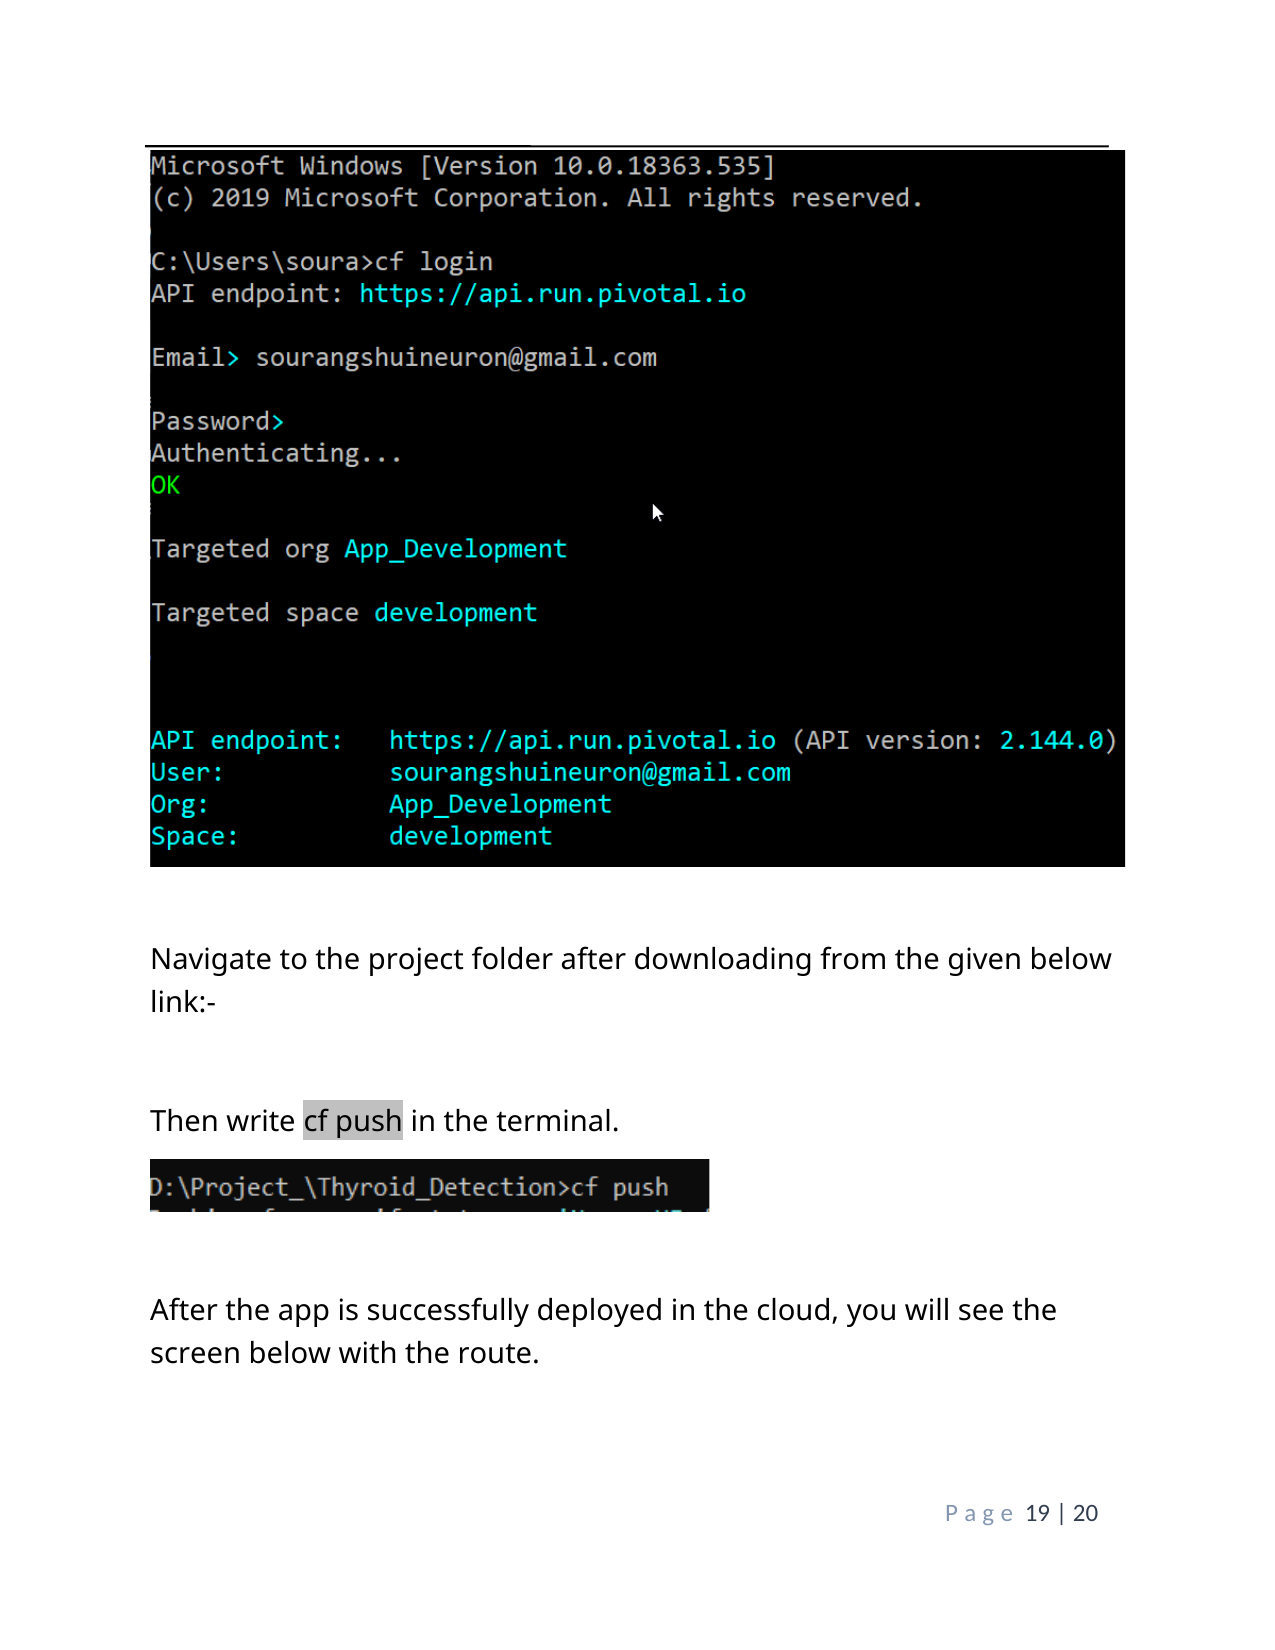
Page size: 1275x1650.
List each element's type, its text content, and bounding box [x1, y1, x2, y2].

picture [150, 1159, 710, 1212]
picture [150, 150, 1125, 867]
text Then write cf push in the terminal. [403, 1100, 1125, 1140]
text Navigate to the project folder after downloading from the given below link:- [150, 938, 1125, 1021]
text After the app is successfully deployed in the cloud, you will see the screen below with the route. [150, 1290, 1125, 1372]
text Then write cf push in the terminal. [150, 1100, 303, 1140]
